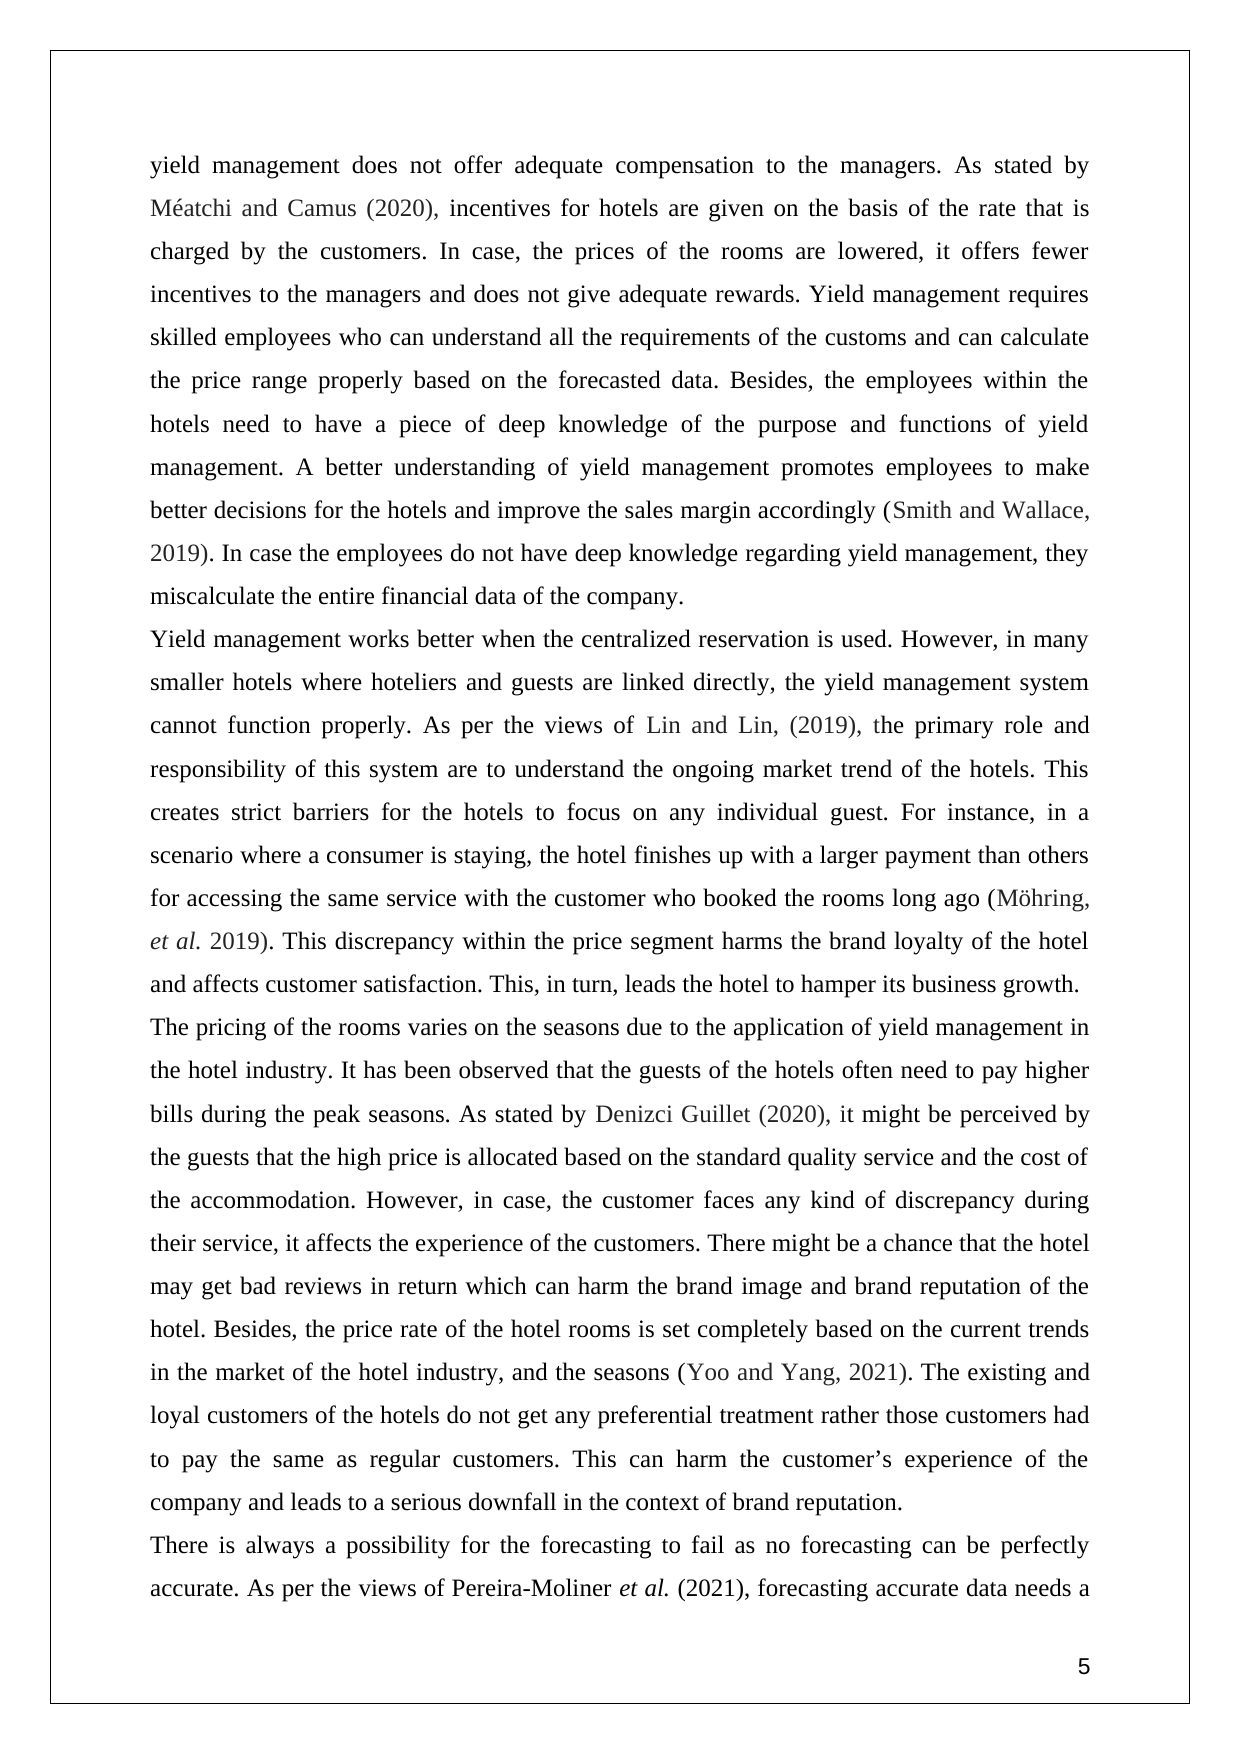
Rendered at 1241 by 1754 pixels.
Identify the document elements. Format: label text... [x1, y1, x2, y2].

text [150, 150, 1090, 610]
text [150, 1530, 1090, 1602]
text The pricing of the rooms varies on the seasons due to the application of yield management in the hotel industry. It has been observed that the guests of the hotels often need to pay higher bills during the peak seasons. As stated by Denizci Guillet (2020), it might be perceived by the guests that the high price is allocated based on the standard quality service and the cost of the accommodation. However, in case, the customer faces any kind of discrepancy during their service, it affects the experience of the customers. There might be a chance that the hotel may get bad reviews in return which can harm the brand image and brand reputation of the hotel. Besides, the price rate of the hotel rooms is set completely based on the current trends in the market of the hotel industry, and the seasons (Yoo and Yang, 2021). The existing and loyal customers of the hotels do not get any preferential treatment rather those customers had to pay the same as regular customers. This can harm the customer’s experience of the company and leads to a serious downfall in the context of brand reputation. [150, 1012, 1090, 1516]
text Yield management works better when the centralized reservation is used. However, in many smaller hotels where hoteliers and guests are linked directly, the yield management system cannot function properly. As per the views of Lin and Lin, (2019), the primary role and responsibility of this system are to understand the ongoing market trend of the hotels. This creates strict barriers for the hotels to focus on any individual guest. For instance, in a scenario where a consumer is staying, the hotel finishes up with a larger payment than others for accessing the same service with the customer who booked the rooms long ago (Möhring, et al. 2019). This discrepancy within the price segment harms the brand loyalty of the hotel and affects customer satisfaction. This, in turn, leads the hotel to hamper its business growth. [150, 624, 1090, 998]
